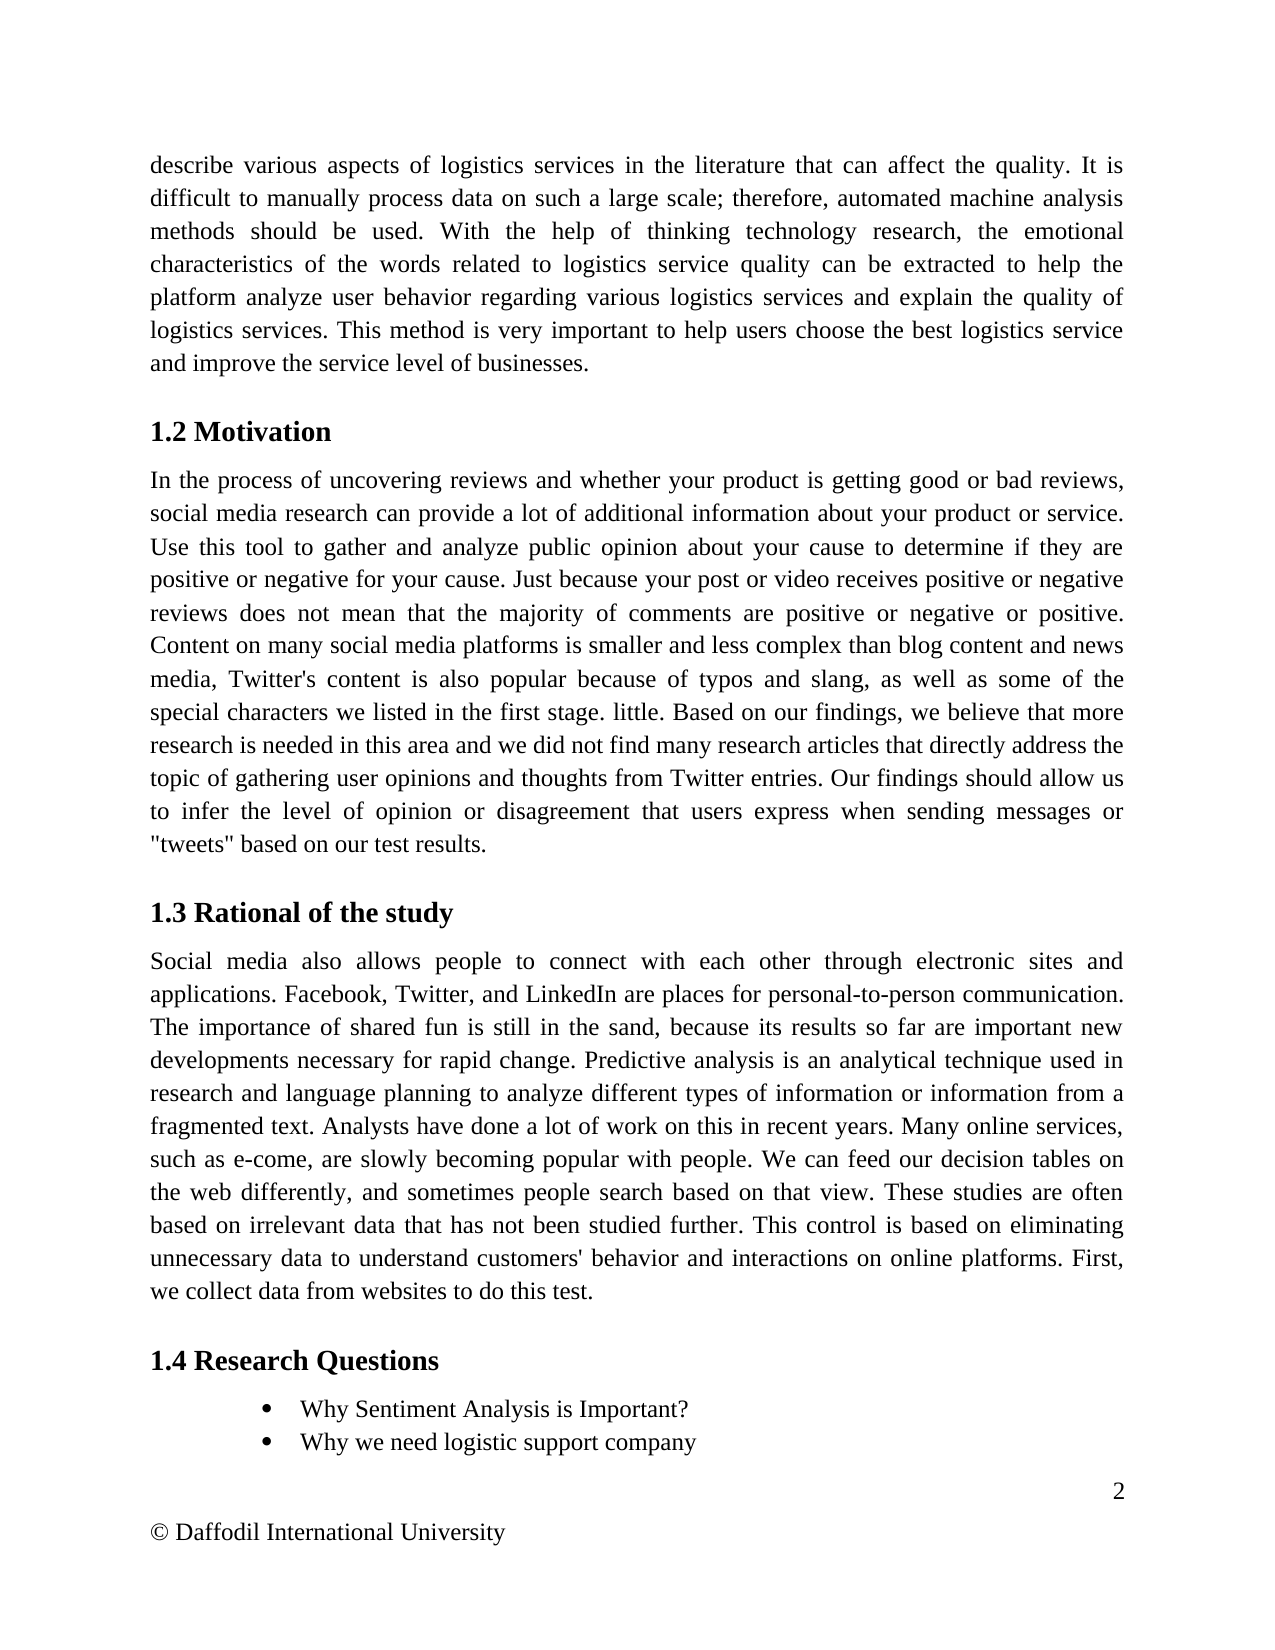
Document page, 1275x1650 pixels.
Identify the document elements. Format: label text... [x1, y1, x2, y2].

text Social media also allows people to connect with each other through electronic sites and applications. Facebook, Twitter, and LinkedIn are places for personal-to-person communication. The importance of shared fun is still in the sand, because its results so far are important new developments necessary for rapid change. Predictive analysis is an analytical technique used in research and language planning to analyze different types of information or information from a fragmented text. Analysts have done a lot of work on this in recent years. Many online services, such as e-come, are slowly becoming popular with people. We can feed our decision tables on the web differently, and sometimes people search based on that view. These studies are often based on irrelevant data that has not been studied further. This control is based on eliminating unnecessary data to understand customers' behavior and interactions on online platforms. First, we collect data from websites to do this test. [150, 946, 1125, 1305]
list Why Sentiment Analysis is Important? [262, 1394, 1125, 1422]
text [150, 150, 1125, 377]
subtitle 1.2 Motivation [150, 414, 1125, 448]
subtitle 1.4 Research Questions [150, 1343, 1125, 1376]
subtitle 1.3 Rational of the study [150, 895, 1125, 929]
text In the process of uncovering reviews and whether your product is getting good or bad reviews, social media research can provide a lot of additional information about your product or service. Use this tool to gather and analyze public opinion about your cause to determine if they are positive or negative for your cause. Just because your post or video receives positive or negative reviews does not mean that the majority of comments are positive or negative or positive. Content on many social media platforms is smaller and less complex than blog content and news media, Twitter's content is also popular because of typos and slang, as well as some of the special characters we listed in the first stage. little. Based on our findings, we believe that more research is needed in this area and we did not find many research articles that directly address the topic of gathering user opinions and thoughts from Twitter entries. Our findings should allow us to infer the level of opinion or disagreement that users express when sending messages or "tweets" based on our test results. [150, 466, 1125, 857]
list Why we need logistic support company [262, 1427, 1125, 1456]
